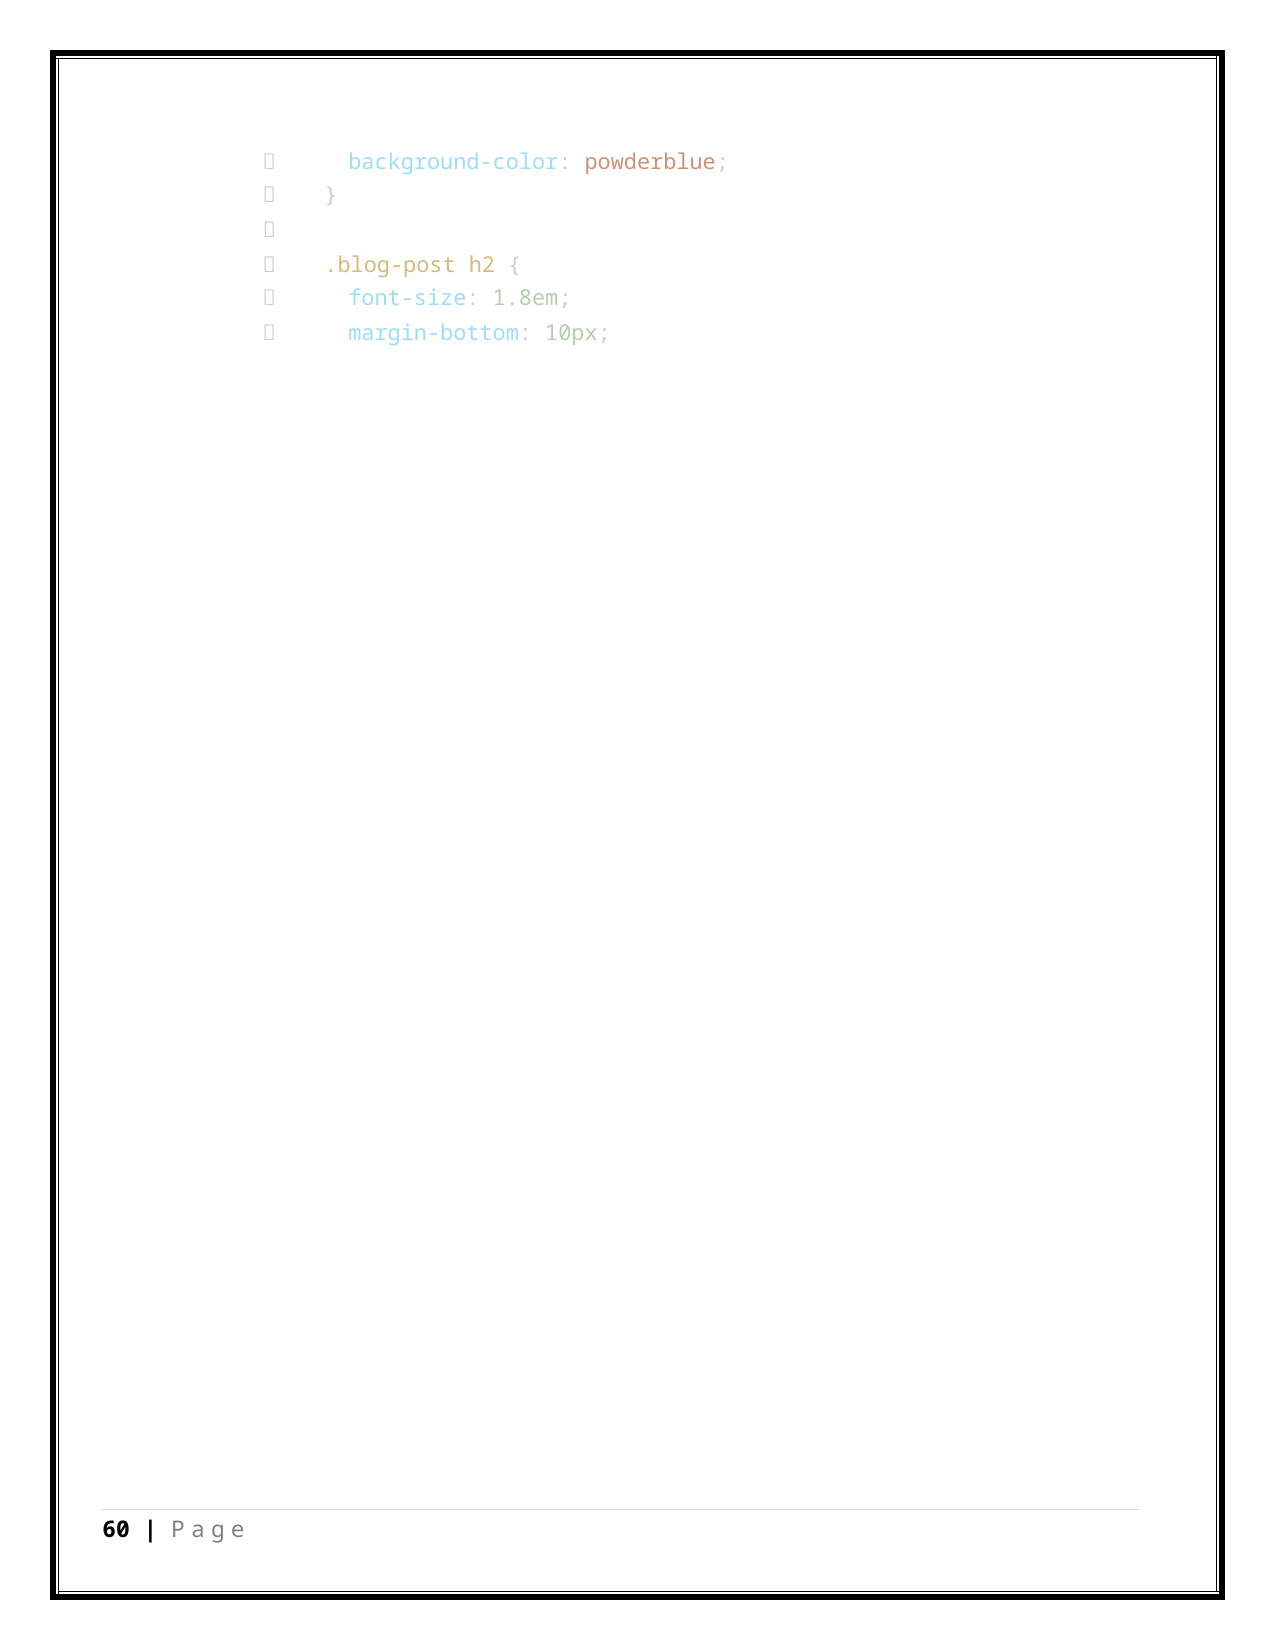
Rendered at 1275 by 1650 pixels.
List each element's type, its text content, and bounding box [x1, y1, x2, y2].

list .blog-post h2 { [262, 248, 1139, 278]
text  [263, 213, 1139, 243]
list margin-bottom: 10px; [262, 316, 1139, 346]
list } [262, 179, 1139, 209]
list font-size: 1.8em; [262, 282, 1139, 312]
list background-color: powderblue; [262, 146, 1139, 176]
